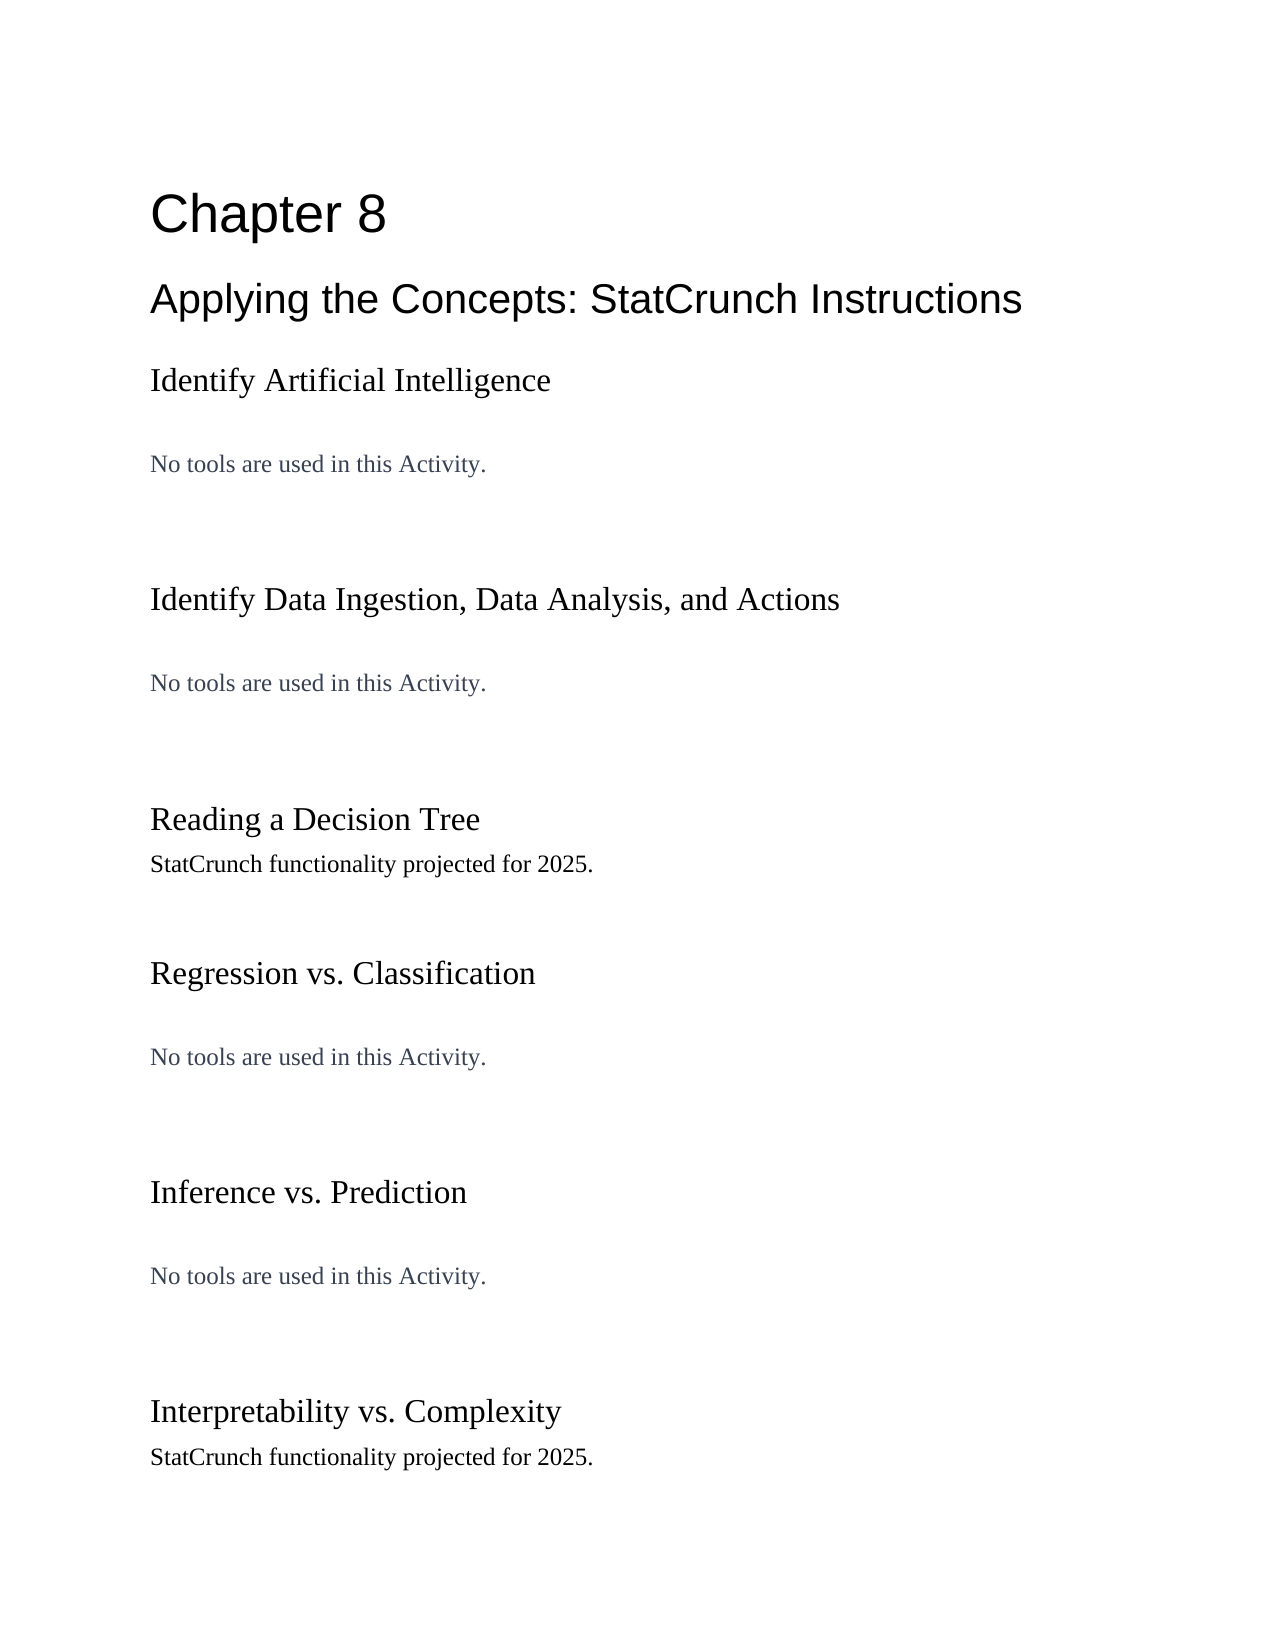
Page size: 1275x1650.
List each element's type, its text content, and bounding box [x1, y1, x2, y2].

text StatCrunch functionality projected for 2025. [150, 849, 1125, 878]
subtitle Inference vs. Prediction [150, 1172, 1112, 1211]
text No tools are used in this Activity. [150, 1042, 1125, 1071]
subtitle Interpretability vs. Complexity [150, 1392, 1125, 1430]
subtitle Identify Artificial Intelligence [150, 360, 1112, 398]
subtitle Regression vs. Classification [150, 953, 1112, 991]
subtitle Identify Data Ingestion, Data Analysis, and Actions [150, 579, 1125, 618]
title Chapter 8 [150, 181, 1125, 243]
text No tools are used in this Activity. [150, 449, 1125, 478]
text No tools are used in this Activity. [150, 1261, 1125, 1290]
text No tools are used in this Activity. [150, 668, 1125, 697]
subtitle Reading a Decision Tree [150, 799, 1125, 837]
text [150, 1442, 1125, 1471]
subtitle Applying the Concepts: StatCrunch Instructions [150, 275, 1125, 323]
